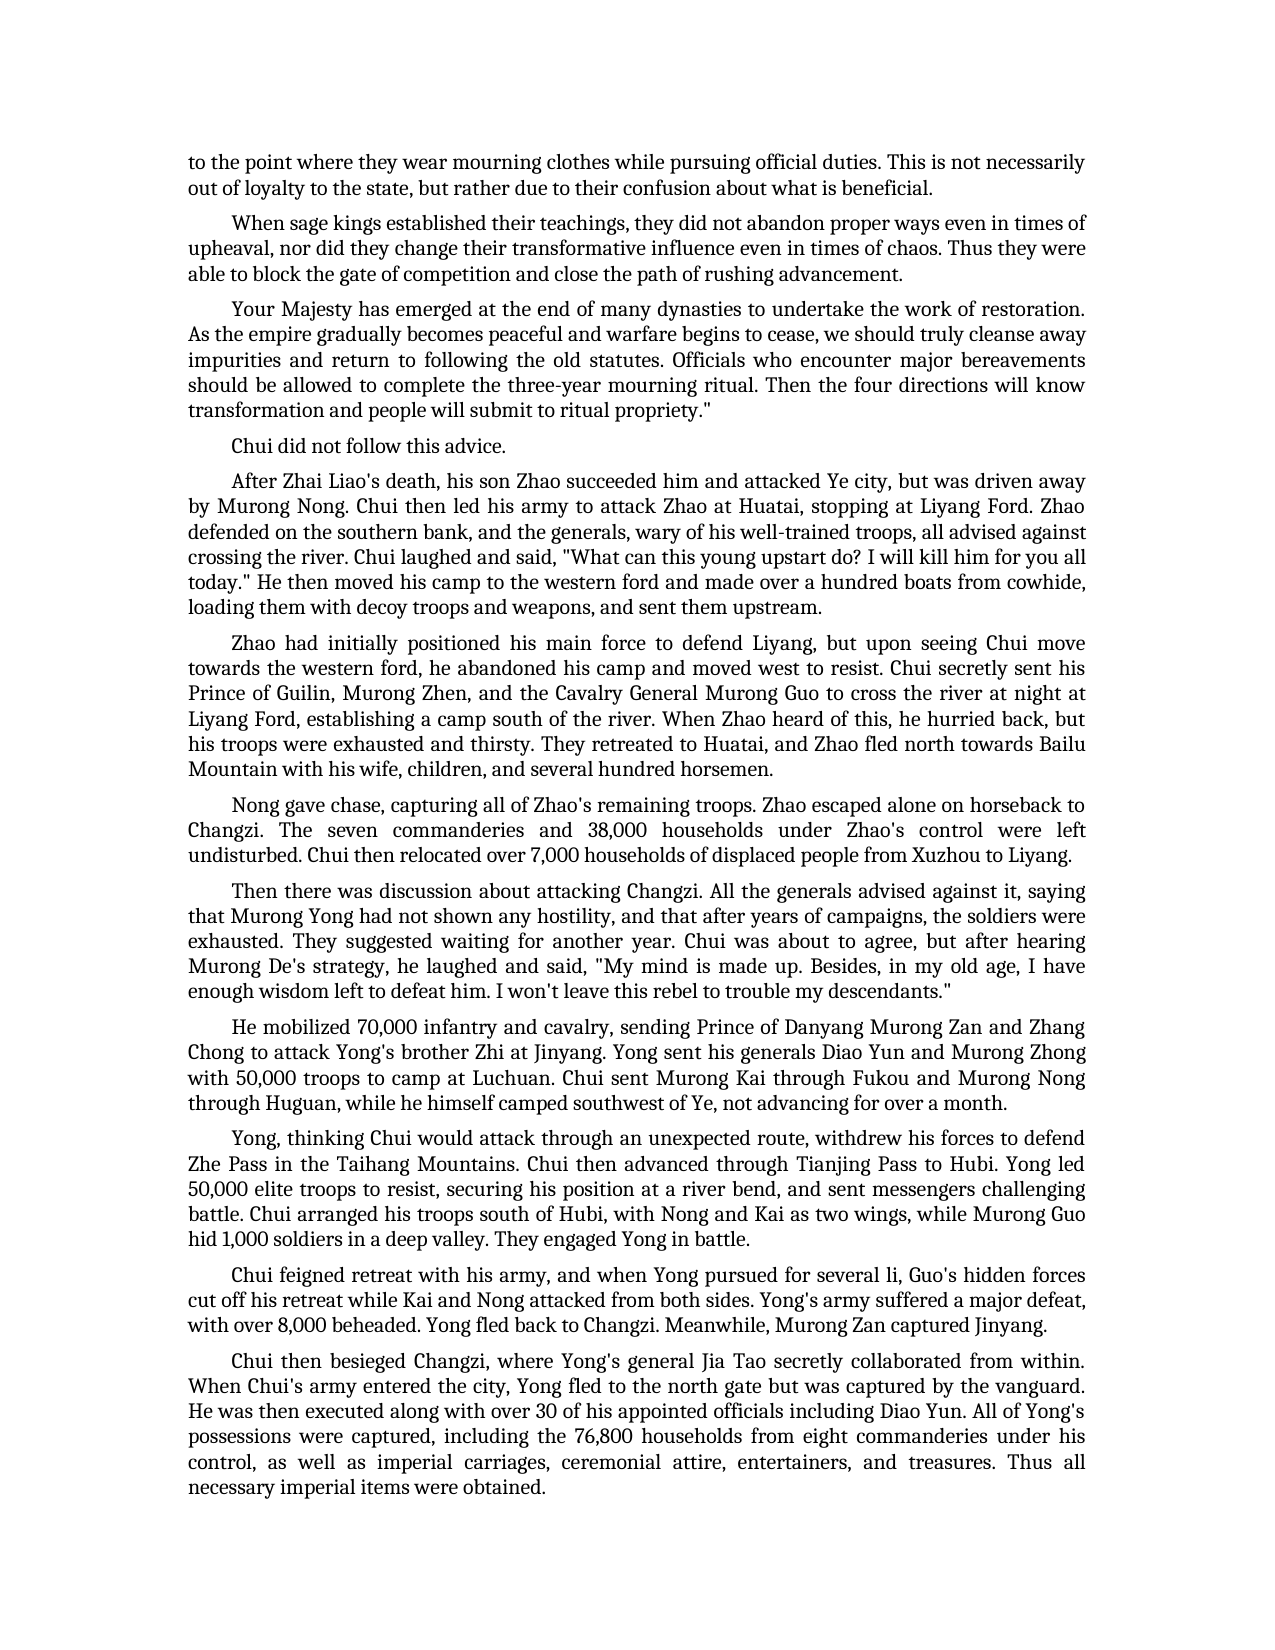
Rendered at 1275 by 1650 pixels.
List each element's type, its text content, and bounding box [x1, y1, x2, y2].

text Chui feigned retreat with his army, and when Yong pursued for several li, Guo's hidden forces cut off his retreat while Kai and Nong attacked from both sides. Yong's army suffered a major defeat, with over 8,000 beheaded. Yong fled back to Changzi. Meanwhile, Murong Zan captured Jinyang. [188, 1262, 1087, 1338]
text Yong, thinking Chui would attack through an unexpected route, withdrew his forces to defend Zhe Pass in the Taihang Mountains. Chui then advanced through Tianjing Pass to Hubi. Yong led 50,000 elite troops to resist, securing his position at a river bend, and sent messengers challenging battle. Chui arranged his troops south of Hubi, with Nong and Kai as two wings, while Murong Guo hid 1,000 soldiers in a deep valley. They engaged Yong in battle. [188, 1126, 1087, 1252]
text Your Majesty has emerged at the end of many dynasties to undertake the work of restoration. As the empire gradually becomes peaceful and warfare begins to cease, we should truly cleanse away impurities and return to following the old statutes. Officials who encounter major bereavements should be allowed to complete the three-year mourning ritual. Then the four directions will know transformation and people will submit to ritual propriety." [188, 297, 1087, 423]
text After Zhai Liao's death, his son Zhao succeeded him and attacked Ye city, but was driven away by Murong Nong. Chui then led his army to attack Zhao at Huatai, stopping at Liyang Ford. Zhao defended on the southern bank, and the generals, wary of his well-trained troops, all advised against crossing the river. Chui laughed and said, "What can this young upstart do? I will kill him for you all today." He then moved his camp to the western ford and made over a hundred boats from cowhide, loading them with decoy troops and weapons, and sent them upstream. [188, 469, 1087, 620]
text He mobilized 70,000 infantry and cavalry, sending Prince of Danyang Murong Zan and Zhang Chong to attack Yong's brother Zhi at Jinyang. Yong sent his generals Diao Yun and Murong Zhong with 50,000 troops to camp at Luchuan. Chui sent Murong Kai through Fukou and Murong Nong through Huguan, while he himself camped southwest of Ye, not advancing for over a month. [188, 1015, 1087, 1116]
text Nong gave chase, capturing all of Zhao's remaining troops. Zhao escaped alone on horseback to Changzi. The seven commanderies and 38,000 households under Zhao's control were left undisturbed. Chui then relocated over 7,000 households of displaced people from Xuzhou to Liyang. [188, 792, 1087, 868]
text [188, 150, 1087, 200]
text Chui did not follow this advice. [188, 433, 1087, 458]
text Zhao had initially positioned his main force to defend Liyang, but upon seeing Chui move towards the western ford, he abandoned his camp and moved west to resist. Chui secretly sent his Prince of Guilin, Murong Zhen, and the Cavalry General Murong Guo to cross the river at night at Liyang Ford, establishing a camp south of the river. When Zhao heard of this, he hurried back, but his troops were exhausted and thirsty. They retreated to Huatai, and Zhao fled north towards Bailu Mountain with his wife, children, and several hundred horsemen. [188, 631, 1087, 782]
text When sage kings established their teachings, they did not abandon proper ways even in times of upheaval, nor did they change their transformative influence even in times of chaos. Thus they were able to block the gate of competition and close the path of rushing advancement. [188, 211, 1087, 286]
text Then there was discussion about attacking Changzi. All the generals advised against it, saying that Murong Yong had not shown any hostility, and that after years of campaigns, the soldiers were exhausted. They suggested waiting for another year. Chui was about to agree, but after hearing Murong De's strategy, he laughed and said, "My mind is made up. Besides, in my old age, I have enough wisdom left to defeat him. I won't leave this rebel to trouble my descendants." [188, 878, 1087, 1004]
text Chui then besieged Changzi, where Yong's general Jia Tao secretly collaborated from within. When Chui's army entered the city, Yong fled to the north gate but was captured by the vanguard. He was then executed along with over 30 of his appointed officials including Diao Yun. All of Yong's possessions were captured, including the 76,800 households from eight commanderies under his control, as well as imperial carriages, ceremonial attire, entertainers, and treasures. Thus all necessary imperial items were obtained. [188, 1348, 1087, 1500]
